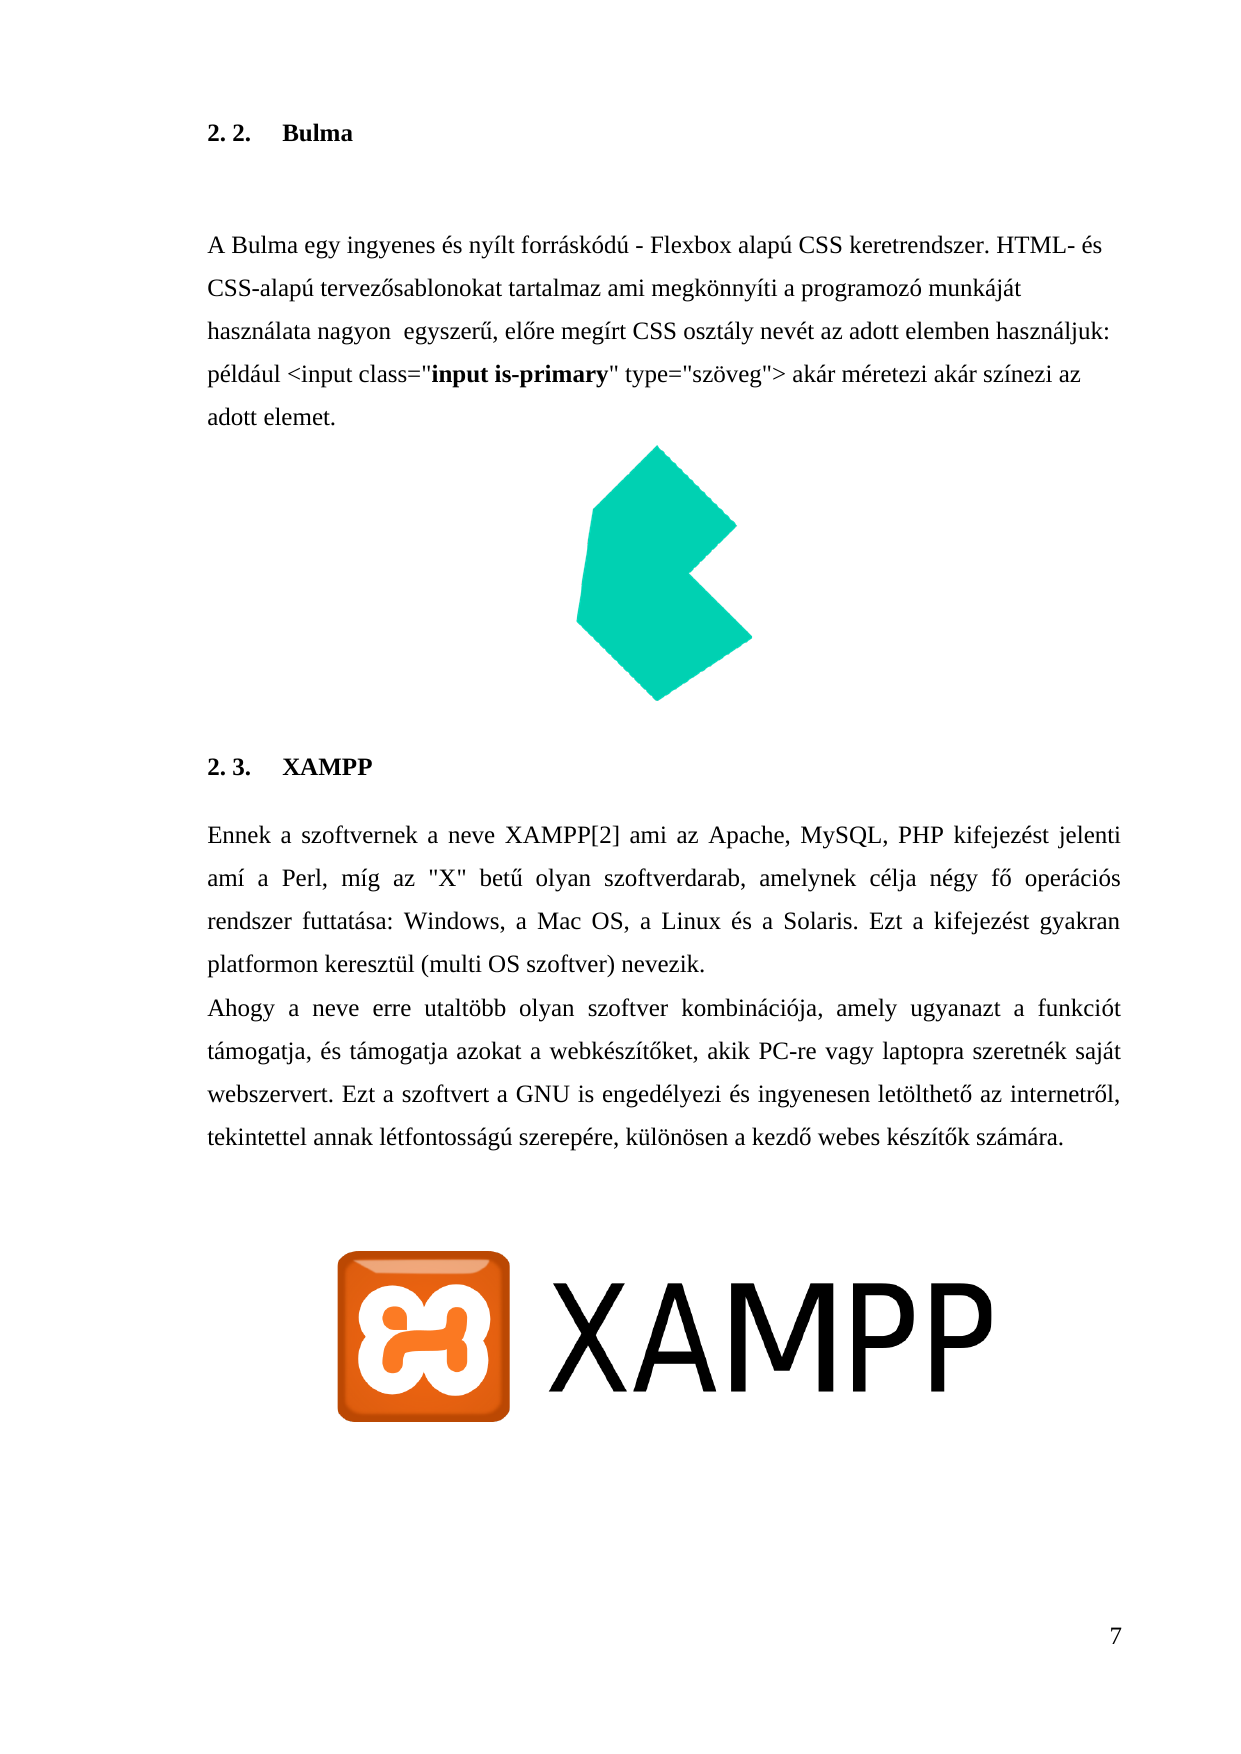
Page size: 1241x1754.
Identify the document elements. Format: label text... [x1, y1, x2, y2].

picture [576, 445, 753, 701]
text A Bulma egy ingyenes és nyílt forráskódú - Flexbox alapú CSS keretrendszer. HTML- és CSS-alapú tervezősablonokat tartalmaz ami megkönnyíti a programozó munkáját használata nagyon egyszerű, előre megírt CSS osztály nevét az adott elemben használjuk: például <input class="input is-primary" type="szöveg"> akár méretezi akár színezi az adott elemet. [207, 230, 1122, 431]
text Ahogy a neve erre utaltöbb olyan szoftver kombinációja, amely ugyanazt a funkciót támogatja, és támogatja azokat a webkészítőket, akik PC-re vagy laptopra szeretnék saját webszervert. Ezt a szoftvert a GNU is engedélyezi és ingyenesen letölthető az internetről, tekintettel annak létfontosságú szerepére, különösen a kezdő webes készítők számára. [207, 993, 1122, 1151]
subtitle XAMPP [207, 752, 1122, 781]
subtitle Bulma [207, 118, 1122, 147]
picture [337, 1251, 992, 1422]
text Ennek a szoftvernek a neve XAMPP[2] ami az Apache, MySQL, PHP kifejezést jelenti amí a Perl, míg az "X" betű olyan szoftverdarab, amelynek célja négy fő operációs rendszer futtatása: Windows, a Mac OS, a Linux és a Solaris. Ezt a kifejezést gyakran platformon keresztül (multi OS szoftver) nevezik. [207, 820, 1122, 978]
